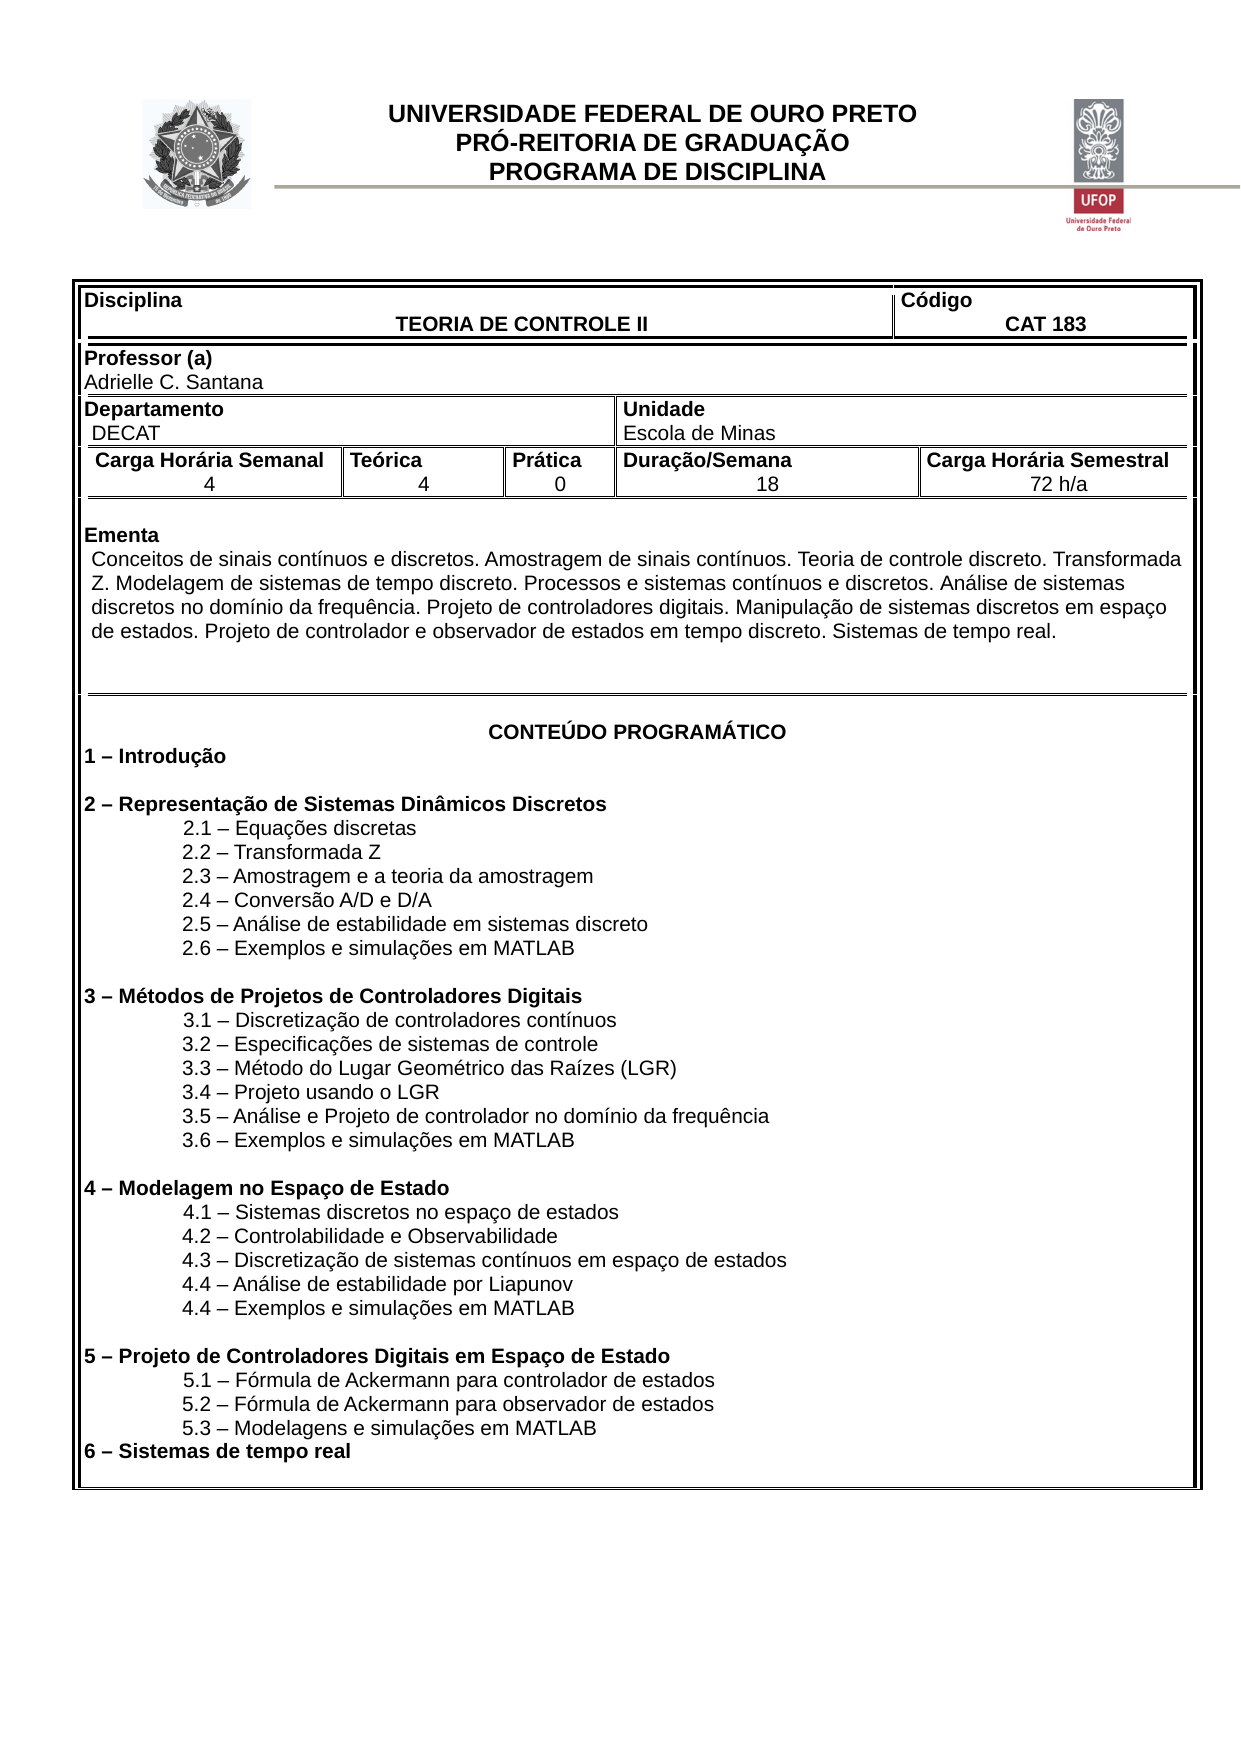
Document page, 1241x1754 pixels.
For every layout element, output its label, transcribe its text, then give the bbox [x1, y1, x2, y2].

table_cell Duração/Semana 18 [617, 448, 918, 496]
picture [142, 99, 252, 209]
table_header Código CAT 183 [893, 282, 1198, 336]
table_cell Teórica 4 [344, 448, 503, 496]
table_cell Prática 0 [506, 448, 614, 496]
table_cell CONTEÚDO PROGRAMÁTICO 1 – Introdução 2 – Representação de Sistemas Dinâmicos Discretos 2.1 – Equações discretas 2.2 – Transformada Z 2.3 – Amostragem e a teoria da amostragem 2.4 – Conversão A/D e D/A 2.5 – Análise de estabilidade em sistemas discreto 2.6 – Exemplos e simulações em MATLAB 3 – Métodos de Projetos de Controladores Digitais 3.1 – Discretização de controladores contínuos 3.2 – Especificações de sistemas de controle 3.3 – Método do Lugar Geométrico das Raízes (LGR) 3.4 – Projeto usando o LGR 3.5 – Análise e Projeto de controlador no domínio da frequência 3.6 – Exemplos e simulações em MATLAB 4 – Modelagem no Espaço de Estado 4.1 – Sistemas discretos no espaço de estados 4.2 – Controlabilidade e Observabilidade 4.3 – Discretização de sistemas contínuos em espaço de estados 4.4 – Análise de estabilidade por Liapunov 4.4 – Exemplos e simulações em MATLAB 5 – Projeto de Controladores Digitais em Espaço de Estado 5.1 – Fórmula de Ackermann para controlador de estados 5.2 – Fórmula de Ackermann para observador de estados 5.3 – Modelagens e simulações em MATLAB 6 – Sistemas de tempo real [77, 693, 1198, 1487]
table_cell Professor (a) Adrielle C. Santana [77, 336, 1198, 393]
table_header Disciplina TEORIA DE CONTROLE II [77, 282, 893, 336]
picture [1066, 189, 1131, 231]
table_cell Departamento DECAT [81, 394, 614, 444]
table_cell Ementa [81, 496, 1196, 693]
table_cell Unidade Escola de Minas [617, 394, 1196, 444]
table_cell Carga Horária Semanal 4 [81, 445, 341, 496]
table_cell Carga Horária Semestral 72 h/a [921, 445, 1196, 496]
picture [1066, 99, 1131, 185]
